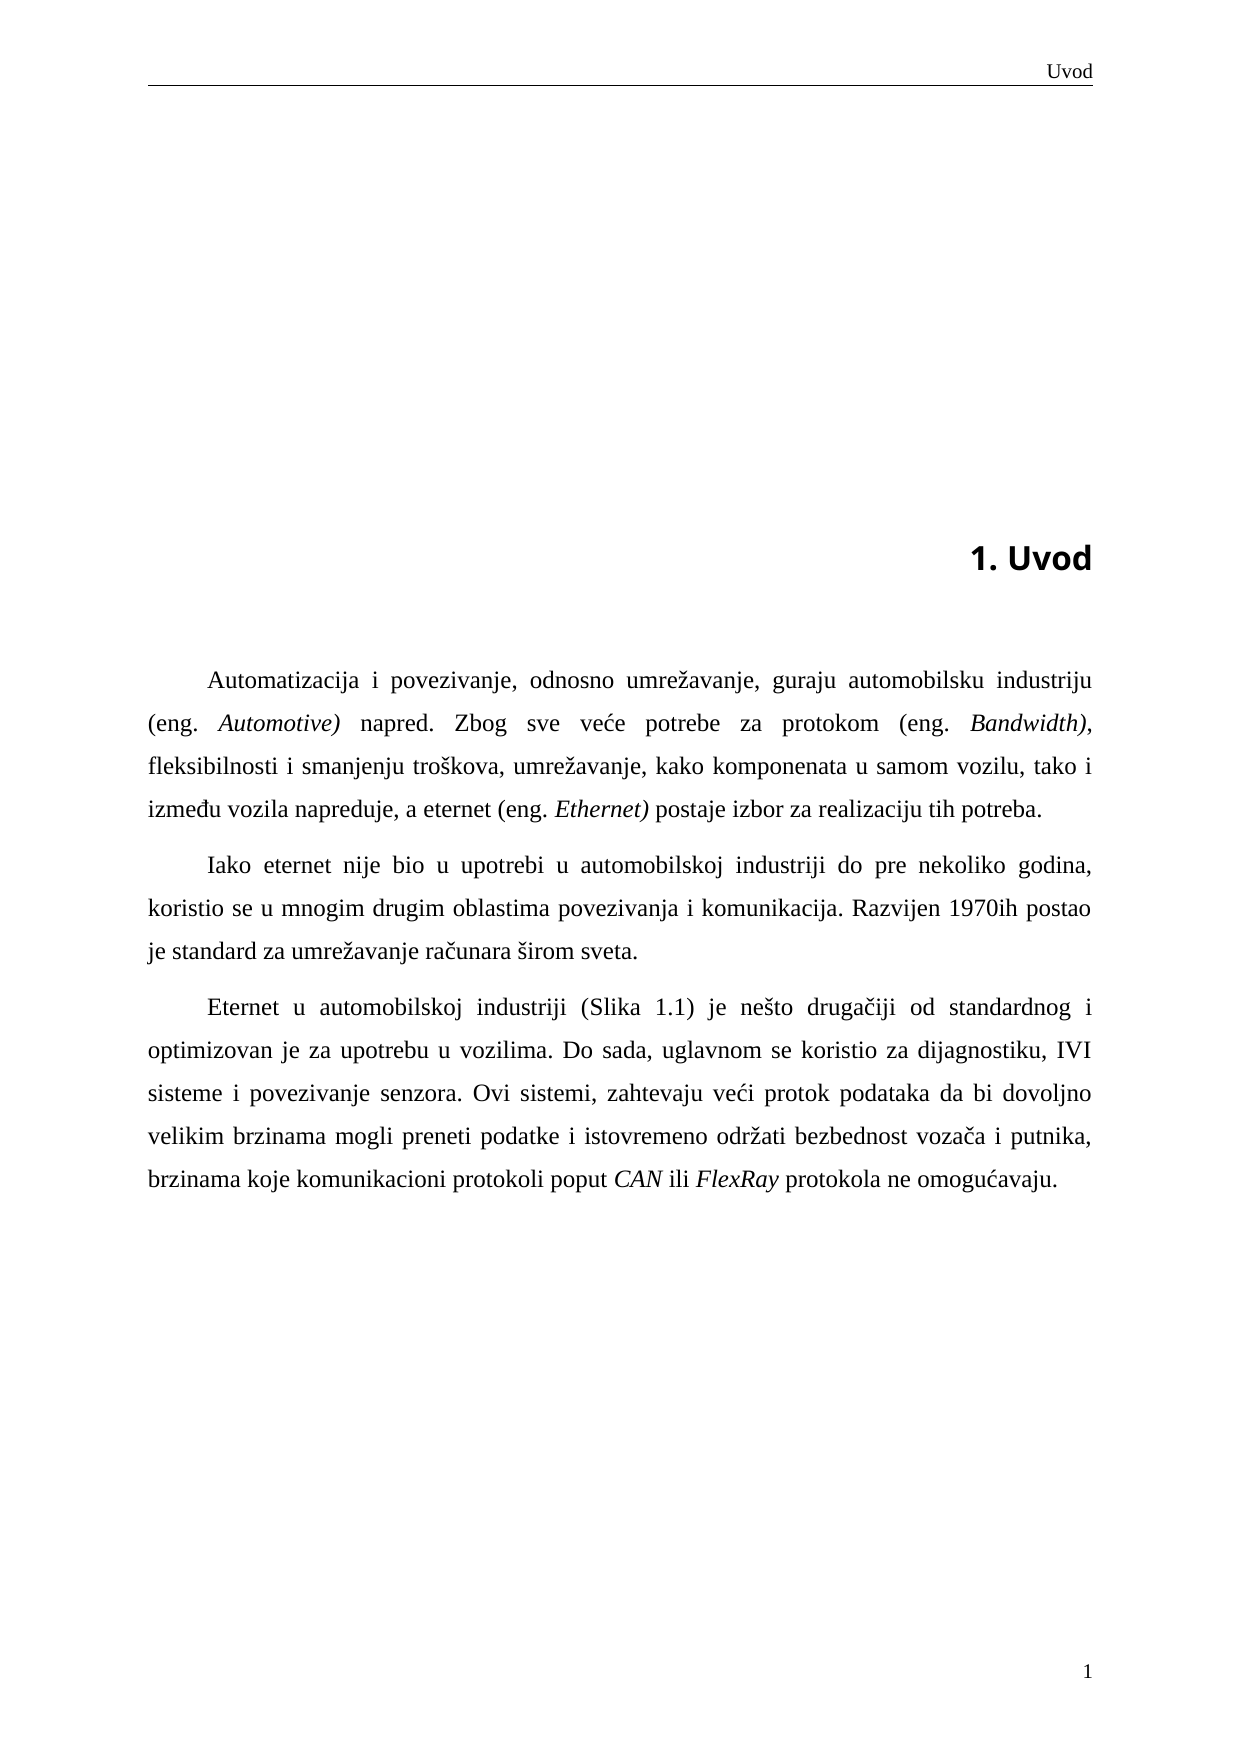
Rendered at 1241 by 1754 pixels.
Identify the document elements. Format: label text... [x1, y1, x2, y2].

subtitle Uvod [148, 535, 1093, 580]
text Eternet u automobilskoj industriji (Slika 1.1) je nešto drugačiji od standardnog i optimizovan je za upotrebu u vozilima. Do sada, uglavnom se koristio za dijagnostiku, IVI sisteme i povezivanje senzora. Ovi sistemi, zahtevaju veći protok podataka da bi dovoljno velikim brzinama mogli preneti podatke i istovremeno održati bezbednost vozača i putnika, brzinama koje komunikacioni protokoli poput CAN ili FlexRay protokola ne omogućavaju. [148, 992, 1093, 1193]
text Iako eternet nije bio u upotrebi u automobilskoj industriji do pre nekoliko godina, koristio se u mnogim drugim oblastima povezivanja i komunikacija. Razvijen 1970ih postao je standard za umrežavanje računara širom sveta. [148, 850, 1093, 965]
text Automatizacija i povezivanje, odnosno umrežavanje, guraju automobilsku industriju (eng. Automotive) napred. Zbog sve veće potrebe za protokom (eng. Bandwidth), fleksibilnosti i smanjenju troškova, umrežavanje, kako komponenata u samom vozilu, tako i između vozila napreduje, a eternet (eng. Ethernet) postaje izbor za realizaciju tih potreba. [148, 665, 1093, 823]
